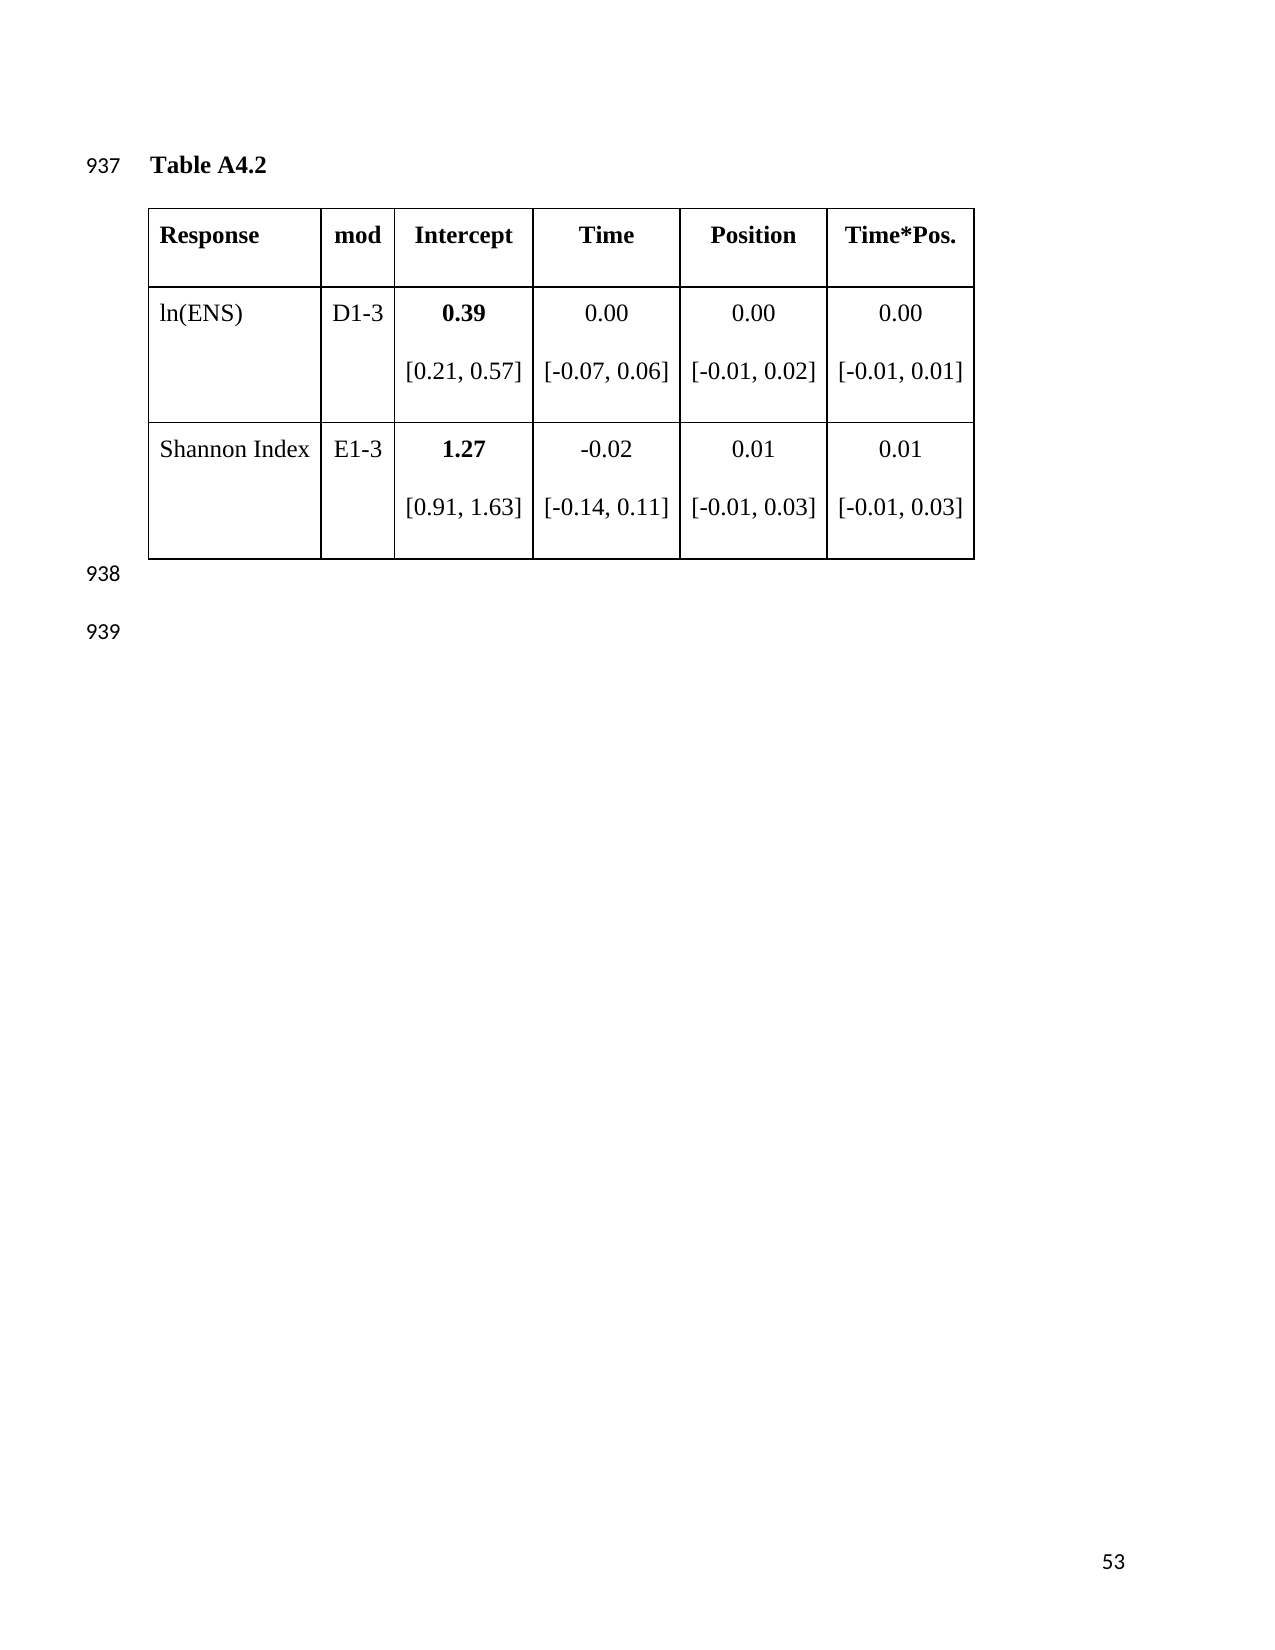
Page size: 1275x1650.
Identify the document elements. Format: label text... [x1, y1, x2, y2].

table_cell 0.00 [-0.07, 0.06] [534, 288, 679, 422]
table_cell D1-3 [322, 288, 394, 422]
table_cell 1.27 [0.91, 1.63] [395, 423, 532, 558]
table_header Position [681, 209, 826, 286]
table_cell 0.01 [-0.01, 0.03] [828, 423, 973, 558]
table_cell 0.01 [-0.01, 0.03] [681, 423, 826, 558]
table_cell -0.02 [-0.14, 0.11] [534, 423, 679, 558]
table_header Time*Pos. [828, 209, 973, 286]
table_cell Shannon Index [149, 423, 320, 558]
table_header Time [534, 209, 679, 286]
table_cell E1-3 [322, 423, 394, 558]
table_header Response [149, 209, 320, 286]
table_cell 0.39 [0.21, 0.57] [395, 288, 532, 422]
text Table A4.2 [150, 150, 1125, 179]
table_header mod [322, 209, 394, 286]
table_cell ln(ENS) [149, 288, 320, 422]
table_header Intercept [395, 209, 532, 286]
table_cell 0.00 [-0.01, 0.02] [681, 288, 826, 422]
table_cell 0.00 [-0.01, 0.01] [828, 288, 973, 422]
